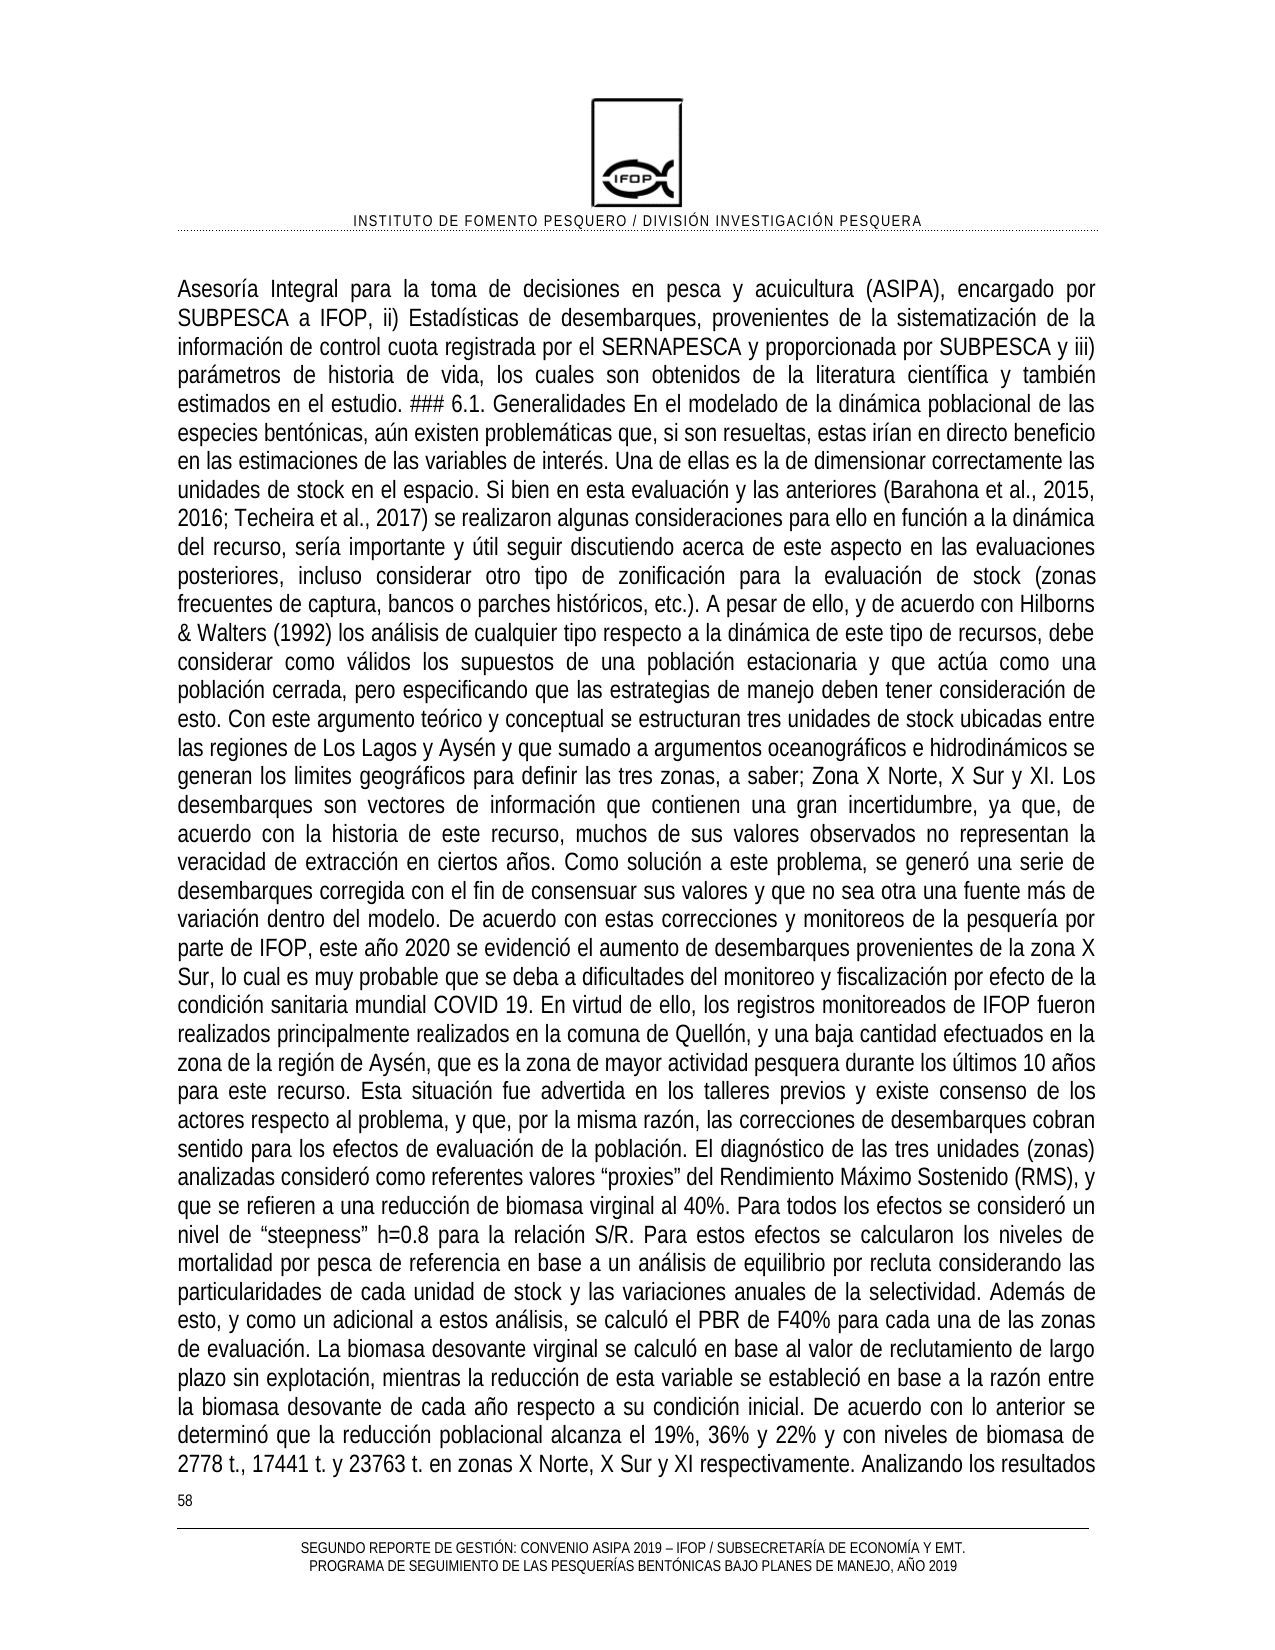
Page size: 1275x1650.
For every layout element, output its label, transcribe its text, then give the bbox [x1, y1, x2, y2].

picture [590, 97, 685, 212]
